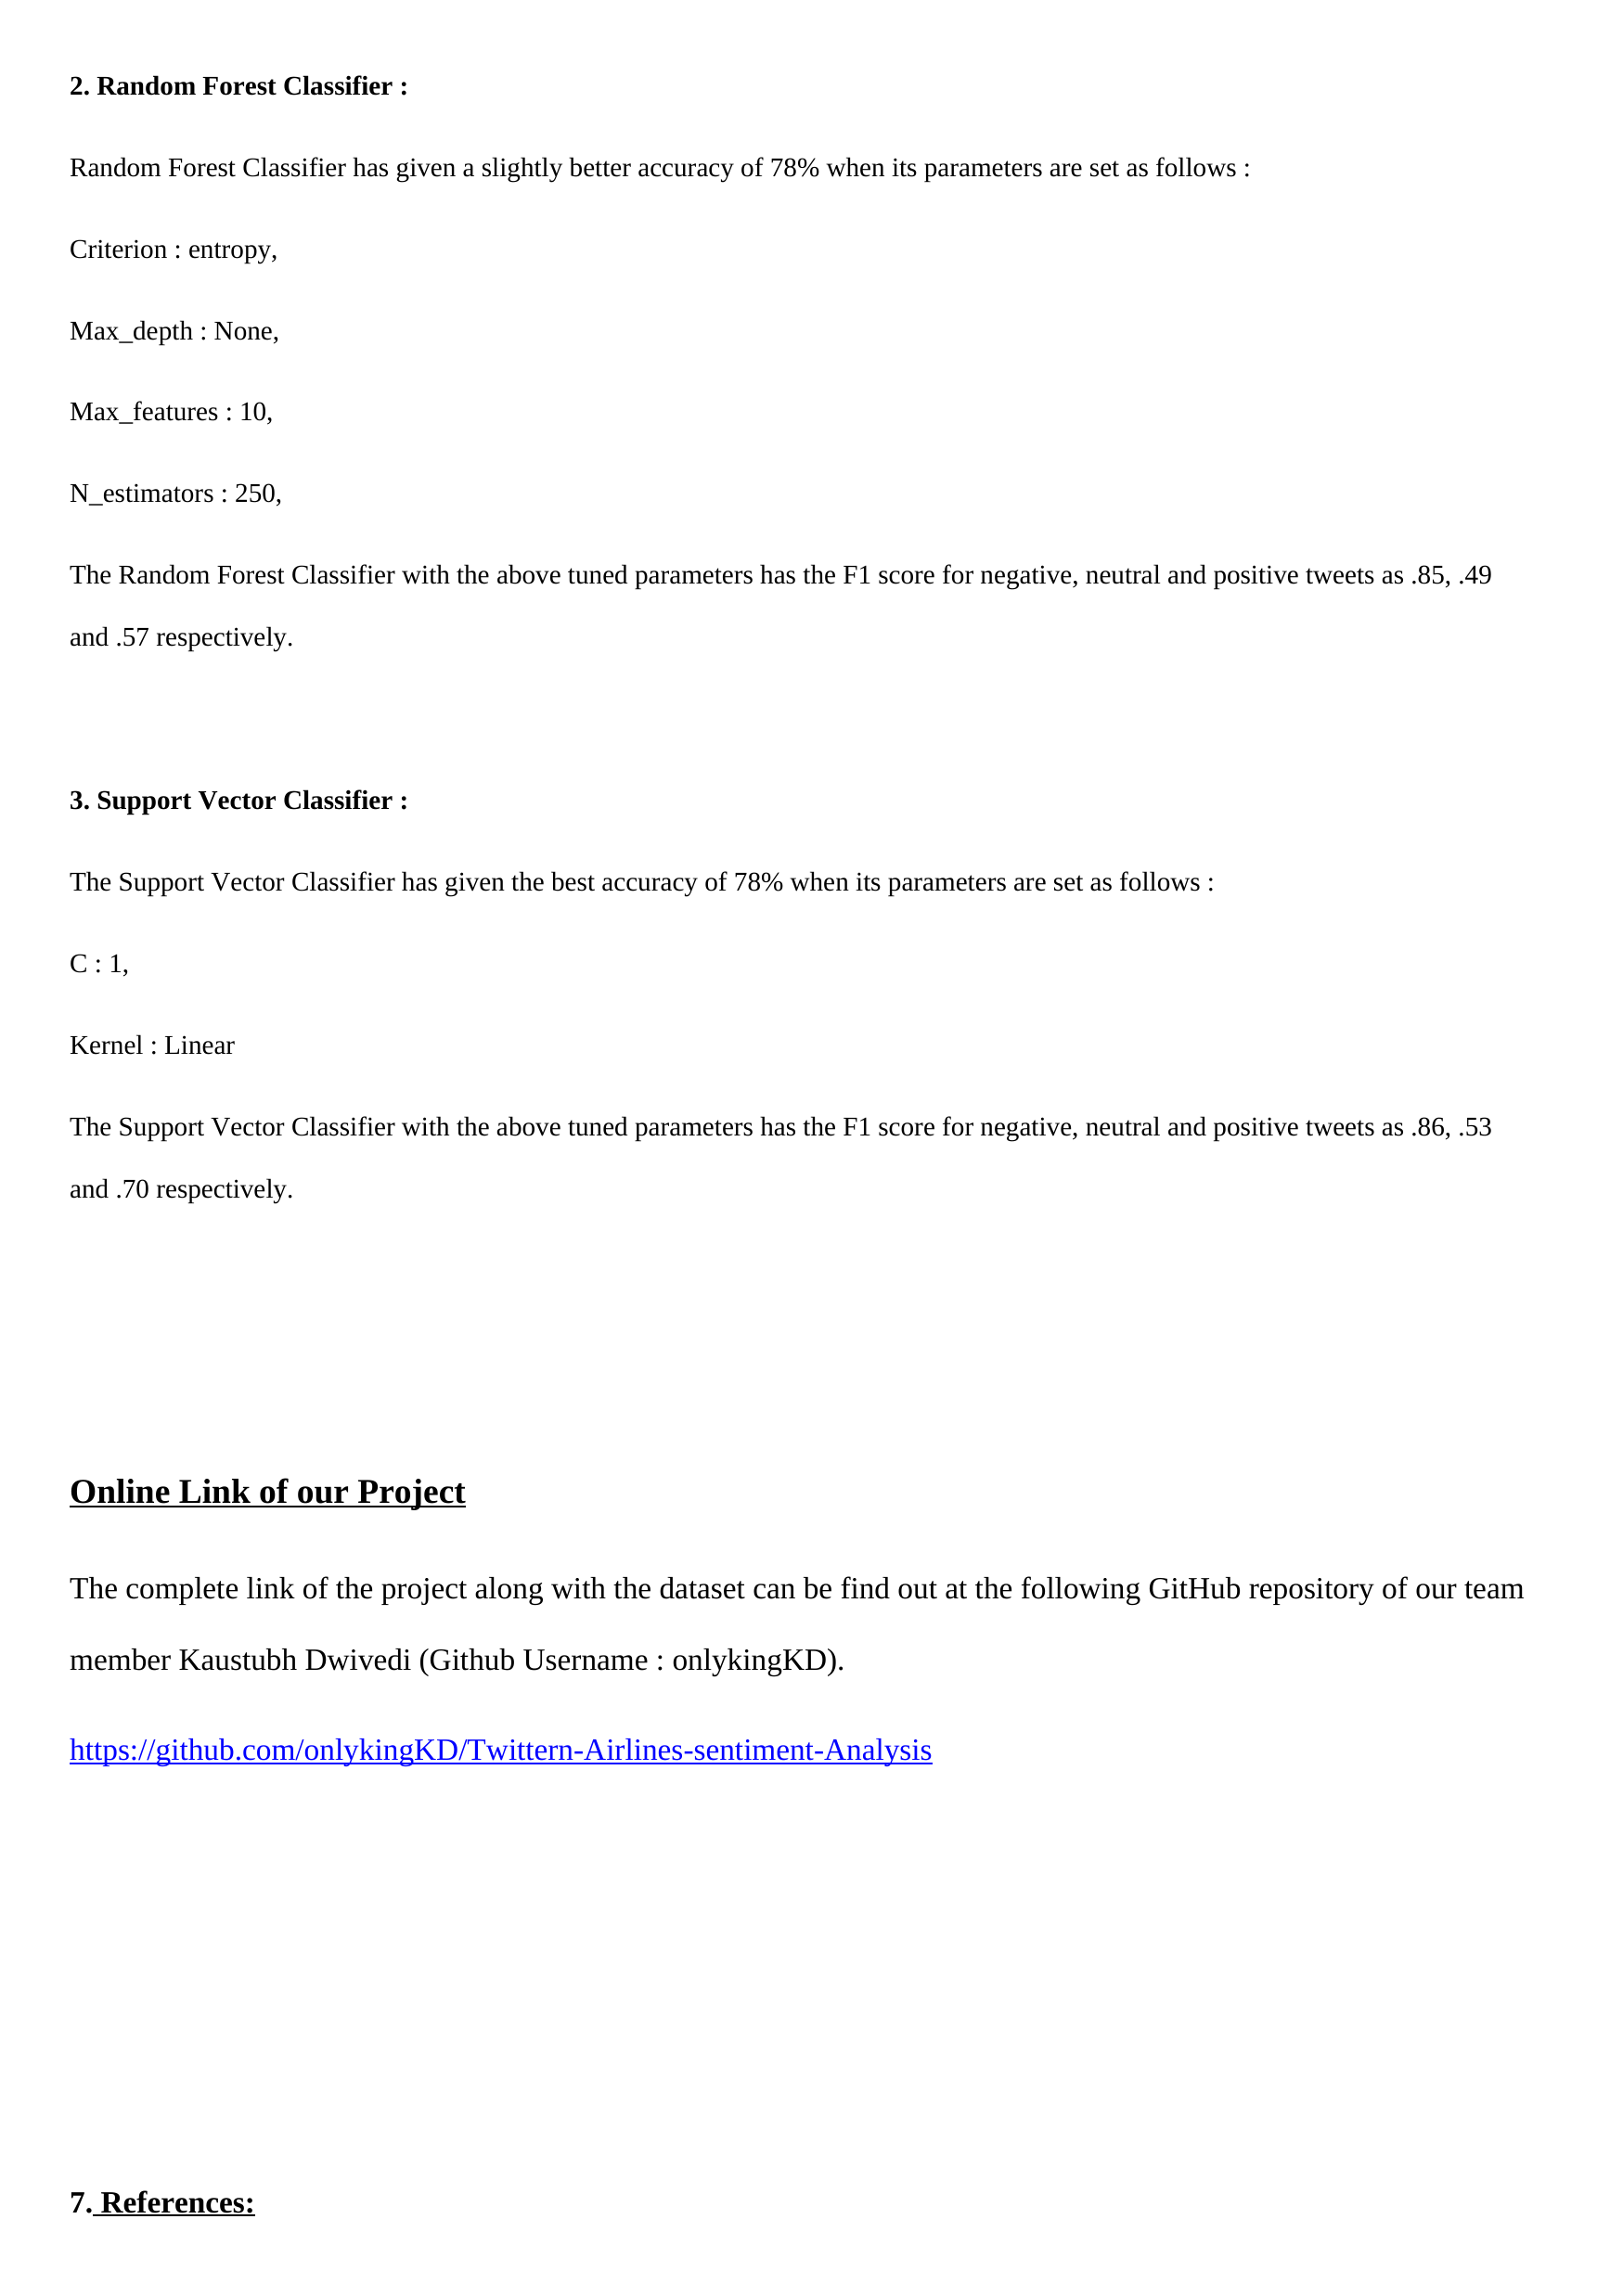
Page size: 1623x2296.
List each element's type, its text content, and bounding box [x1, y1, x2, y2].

text The complete link of the project along with the dataset can be find out at the following GitHub repository of our team member Kaustubh Dwivedi (Github Username : onlykingKD). [70, 1570, 1552, 1676]
text The Support Vector Classifier has given the best accuracy of 78% when its parameters are set as follows : [70, 866, 1552, 897]
text 2. Random Forest Classifier : [70, 70, 1552, 100]
text The Support Vector Classifier with the above tuned parameters has the F1 score for negative, neutral and positive tweets as .86, .53 and .70 respectively. [70, 1110, 1552, 1204]
text 3. Support Vector Classifier : [70, 784, 1552, 815]
text 7. References: [70, 2184, 1552, 2219]
text https://github.com/onlykingKD/Twittern-Airlines-sentiment-Analysis [70, 1732, 1552, 1767]
text The Random Forest Classifier with the above tuned parameters has the F1 score for negative, neutral and positive tweets as .85, .49 and .57 respectively. [70, 558, 1552, 652]
text Kernel : Linear [70, 1029, 1552, 1060]
text Max_depth : None, [70, 314, 1552, 345]
text Criterion : entropy, [70, 233, 1552, 263]
text Online Link of our Project [70, 1470, 1552, 1510]
text Max_features : 10, [70, 396, 1552, 427]
text C : 1, [70, 947, 1552, 979]
text Random Forest Classifier has given a slightly better accuracy of 78% when its parameters are set as follows : [70, 151, 1552, 182]
text N_estimators : 250, [70, 477, 1552, 508]
